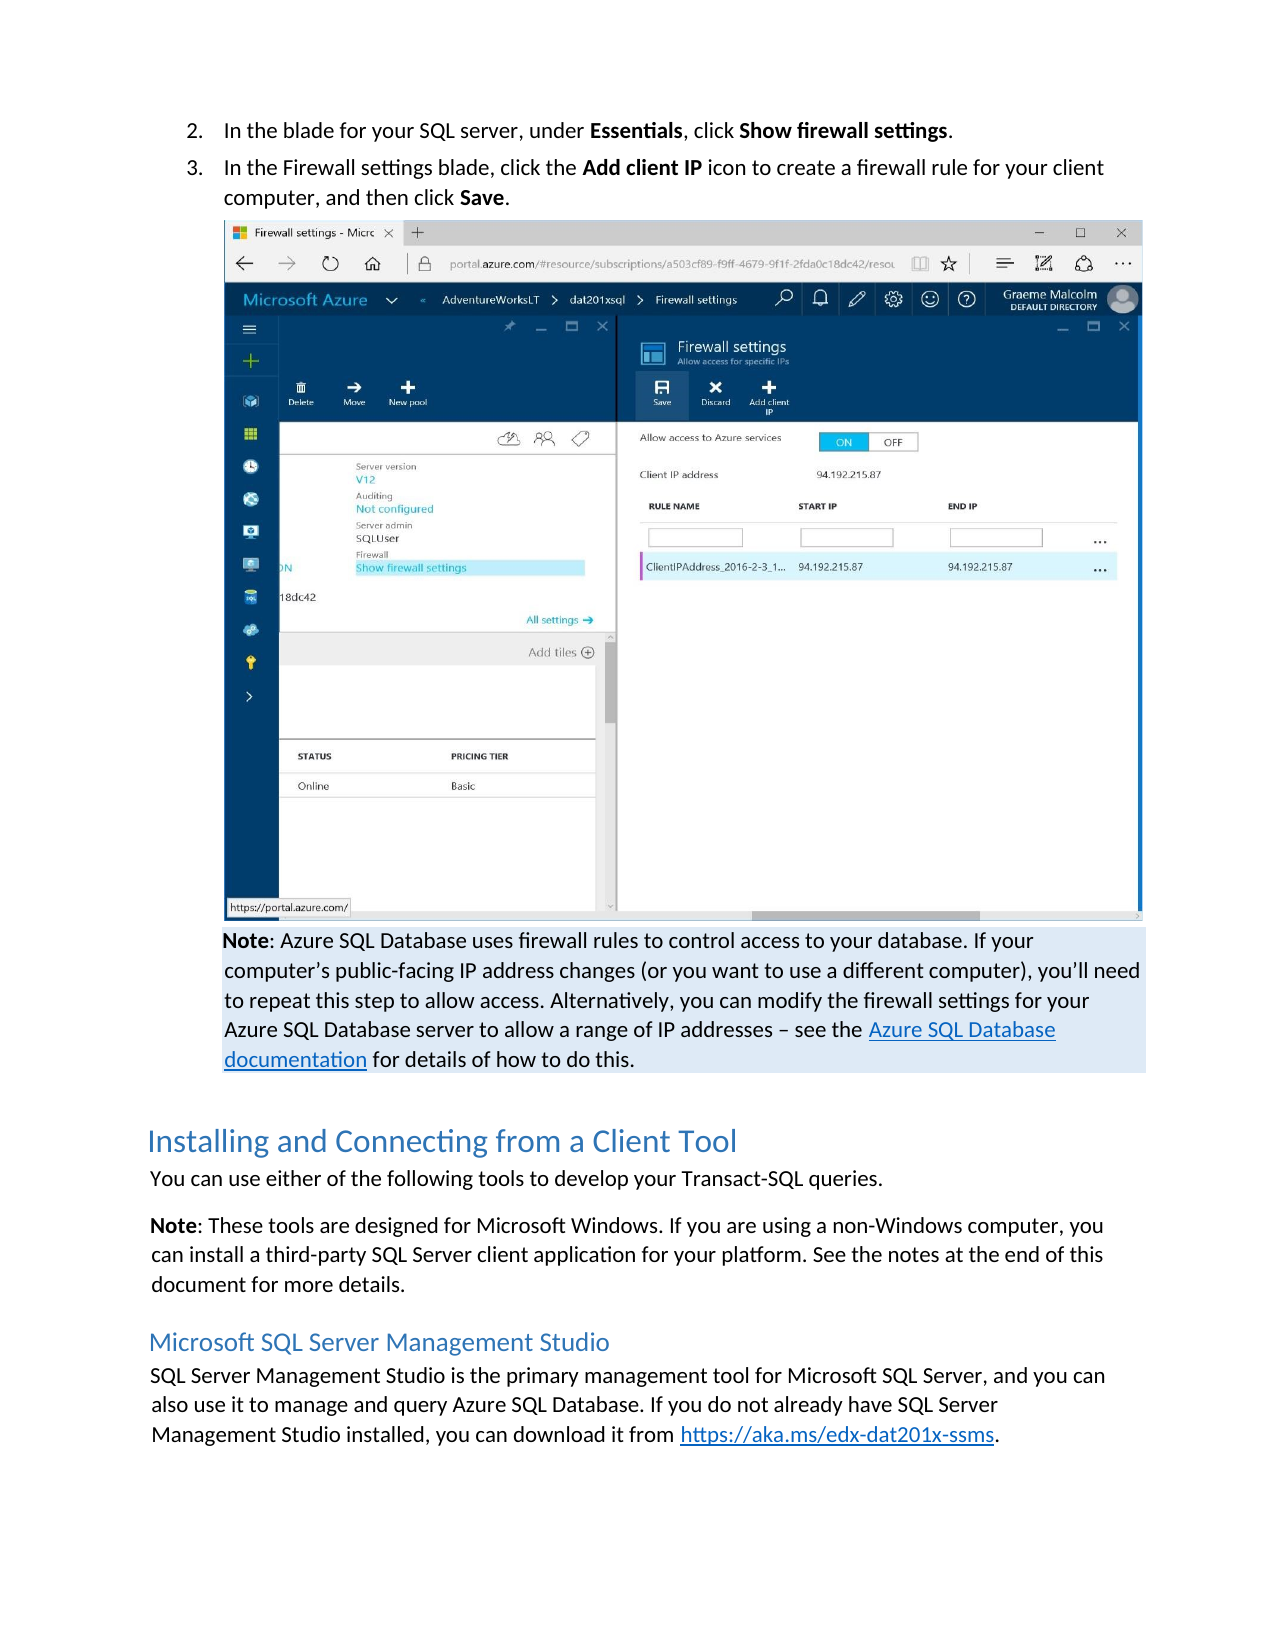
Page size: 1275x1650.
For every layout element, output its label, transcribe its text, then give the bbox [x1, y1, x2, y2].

picture [224, 220, 1143, 921]
text Note: These tools are designed for Microsoft Windows. If you are using a non-Windows computer, you can install a third-party SQL Server client application for your platform. See the notes at the end of this document for more details. [150, 1211, 1127, 1298]
list In the Firewall settings blade, click the Add client IP icon to create a firewall rule for your client computer, and then click Save. [186, 153, 1127, 211]
list In the blade for your SQL server, under Essentials, click Show firewall settings. [186, 116, 1127, 144]
subtitle Microsoft SQL Server Management Studio [148, 1325, 1158, 1358]
subtitle Installing and Connecting from a Client Tool [147, 1120, 1158, 1161]
text You can use either of the following tools to develop your Transact-SQL queries. [150, 1164, 1127, 1192]
text Note: Azure SQL Database uses firewall rules to control access to your database. If your computer’s public-facing IP address changes (or you want to use a different computer), you’ll need to repeat this step to allow access. Alternatively, you can modify the firewall settings for your Azure SQL Database server to allow a range of IP addresses – see the Azure SQL Database documentation for details of how to do this. [222, 927, 1146, 1073]
text SQL Server Management Studio is the primary management tool for Microsoft SQL Server, and you can also use it to manage and query Azure SQL Database. If you do not already have SQL Server Management Studio installed, you can download it from https://aka.ms/edx-dat201x-ssms. [150, 1361, 1127, 1448]
